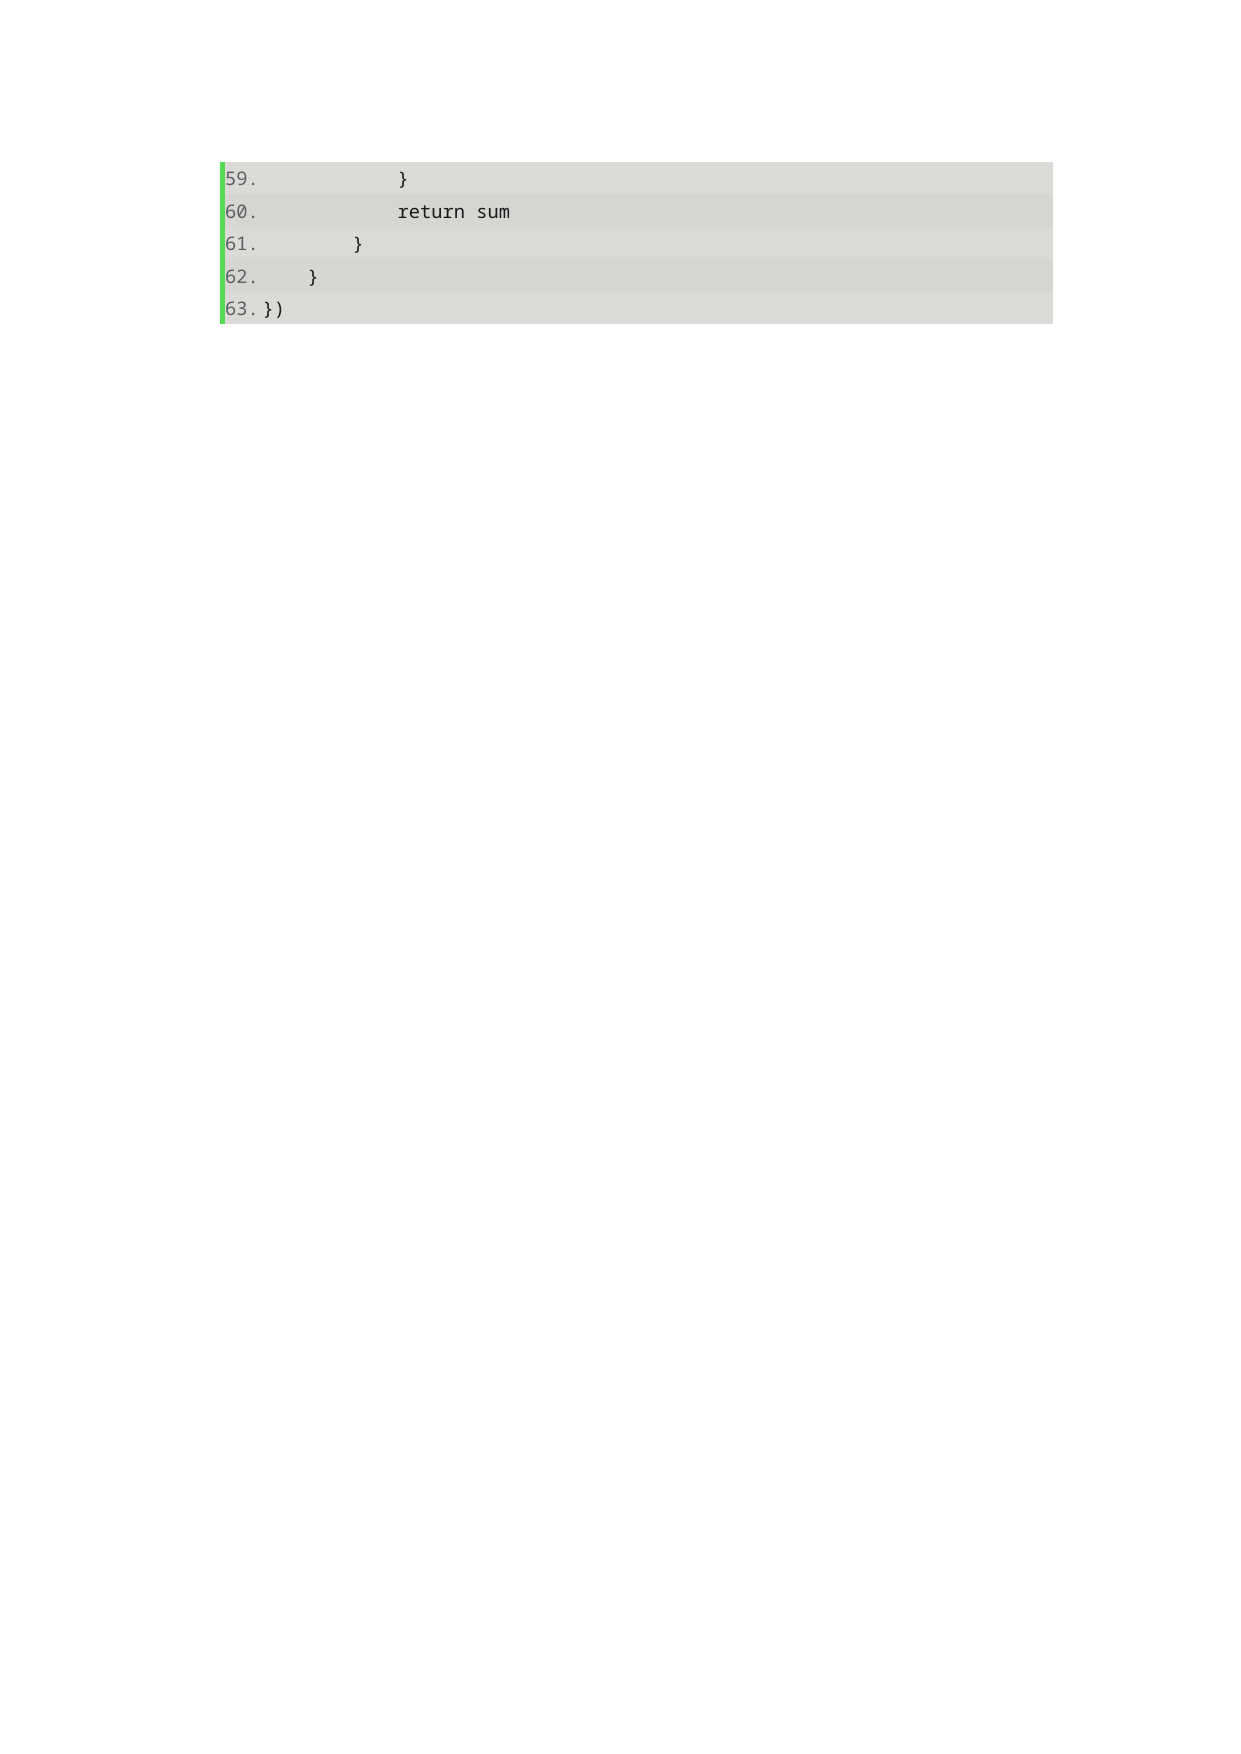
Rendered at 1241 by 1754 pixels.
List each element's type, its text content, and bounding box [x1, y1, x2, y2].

list }) [225, 292, 1053, 324]
list return sum [225, 194, 1053, 227]
list } [225, 162, 1053, 194]
list } [225, 227, 1053, 259]
list } [225, 259, 1053, 292]
